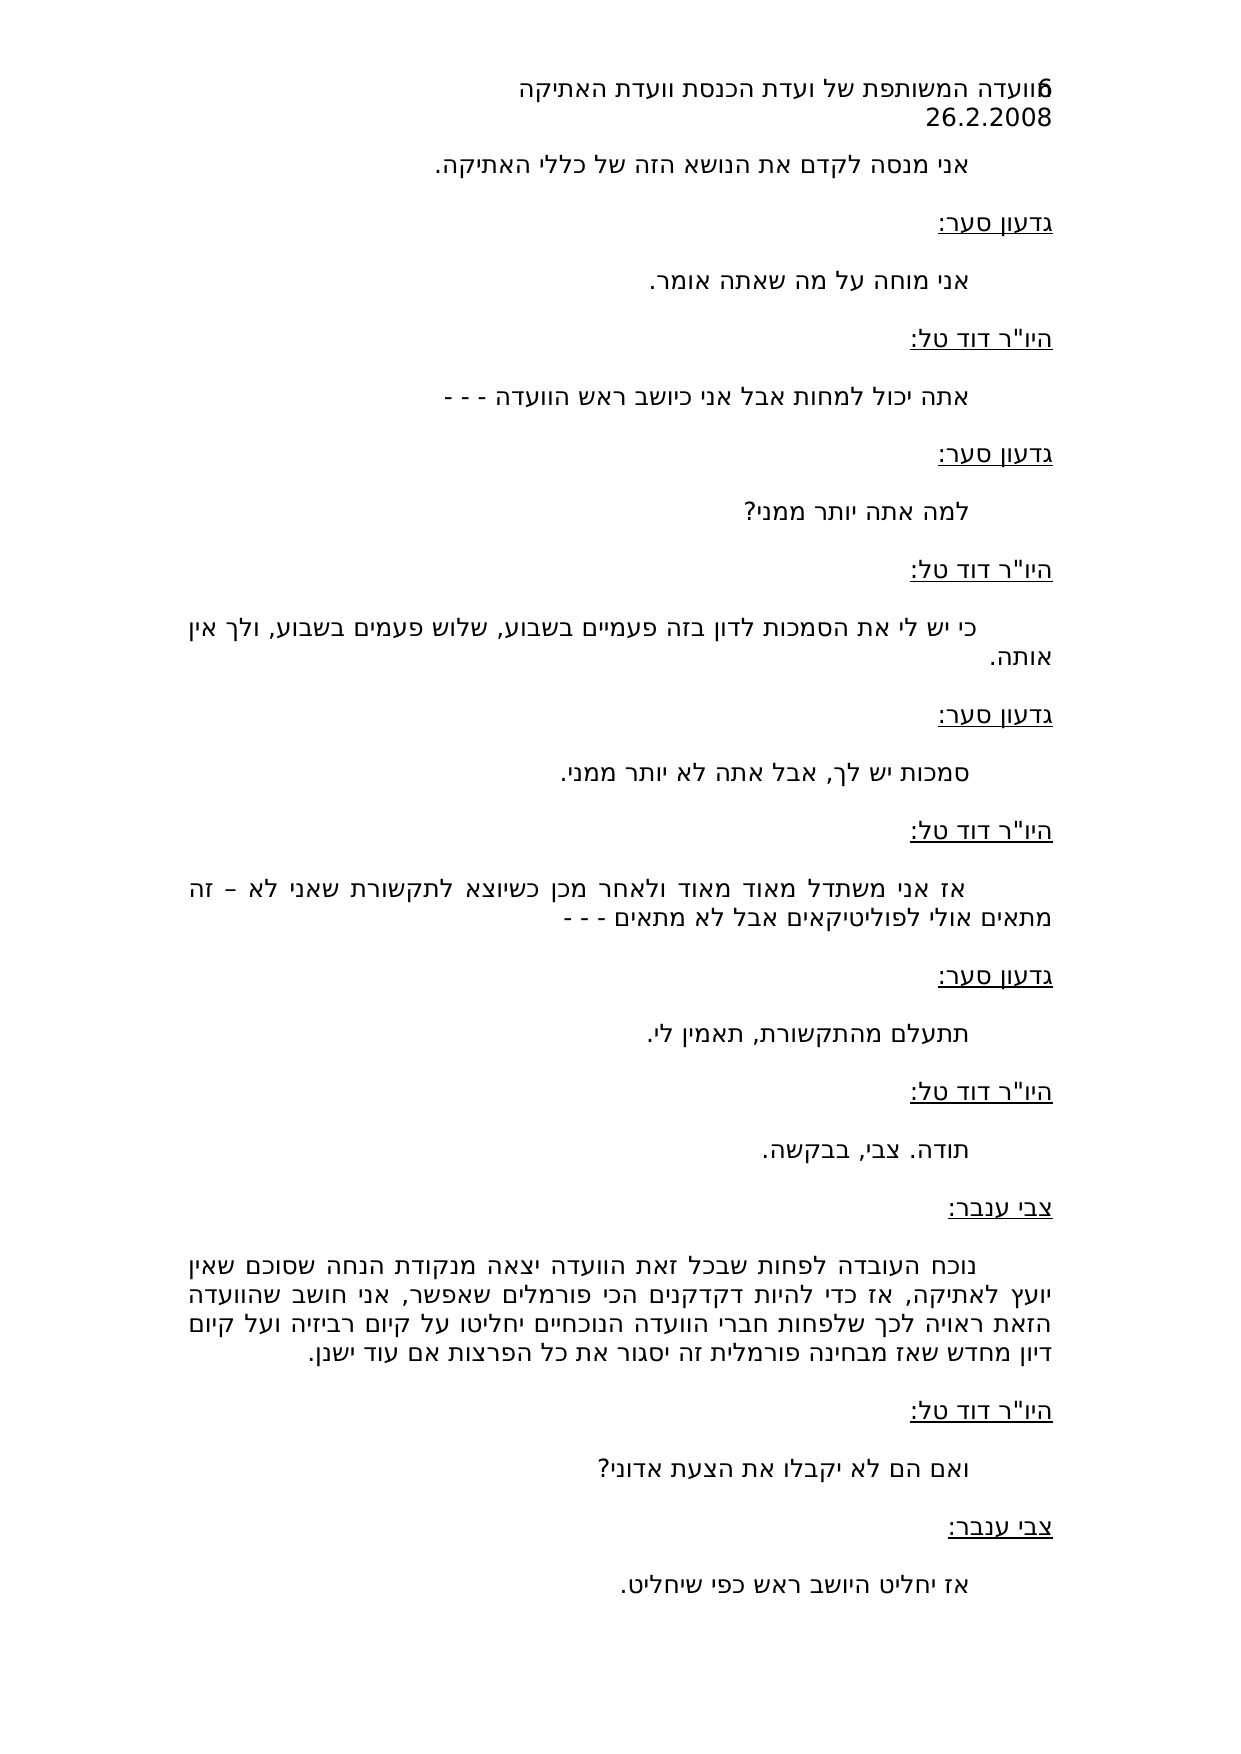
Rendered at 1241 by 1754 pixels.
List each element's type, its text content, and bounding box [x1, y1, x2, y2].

text אז אני משתדל מאוד מאוד ולאחר מכן כשיוצא לתקשורת שאני לא – זה מתאים אולי לפוליטיקאים אבל לא מתאים - - - [187, 874, 1053, 932]
text היו"ר דוד טל: [187, 324, 1053, 353]
text אתה יכול למחות אבל אני כיושב ראש הוועדה - - - [187, 382, 1053, 411]
text היו"ר דוד טל: [187, 1077, 1053, 1106]
text גדעון סער: [187, 208, 1053, 237]
text נוכח העובדה לפחות שבכל זאת הוועדה יצאה מנקודת הנחה שסוכם שאין יועץ לאתיקה, אז כדי להיות דקדקנים הכי פורמלים שאפשר, אני חושב שהוועדה הזאת ראויה לכך שלפחות חברי הוועדה הנוכחיים יחליטו על קיום רביזיה ועל קיום דיון מחדש שאז מבחינה פורמלית זה יסגור את כל הפרצות אם עוד ישנן. [187, 1251, 1053, 1367]
text אני מנסה לקדם את הנושא הזה של כללי האתיקה. [187, 150, 1053, 179]
text סמכות יש לך, אבל אתה לא יותר ממני. [187, 758, 1053, 787]
text אני מוחה על מה שאתה אומר. [187, 266, 1053, 295]
text צבי ענבר: [187, 1512, 1053, 1541]
text היו"ר דוד טל: [187, 1396, 1053, 1425]
text צבי ענבר: [187, 1193, 1053, 1222]
text ואם הם לא יקבלו את הצעת אדוני? [187, 1454, 1053, 1483]
text גדעון סער: [187, 961, 1053, 990]
text גדעון סער: [187, 700, 1053, 729]
text היו"ר דוד טל: [187, 555, 1053, 584]
text תודה. צבי, בבקשה. [187, 1135, 1053, 1164]
text גדעון סער: [187, 439, 1053, 469]
text אז יחליט היושב ראש כפי שיחליט. [187, 1570, 1053, 1599]
text תתעלם מהתקשורת, תאמין לי. [187, 1019, 1053, 1048]
text היו"ר דוד טל: [187, 816, 1053, 845]
text כי יש לי את הסמכות לדון בזה פעמיים בשבוע, שלוש פעמים בשבוע, ולך אין אותה. [187, 613, 1053, 672]
text למה אתה יותר ממני? [187, 497, 1053, 527]
